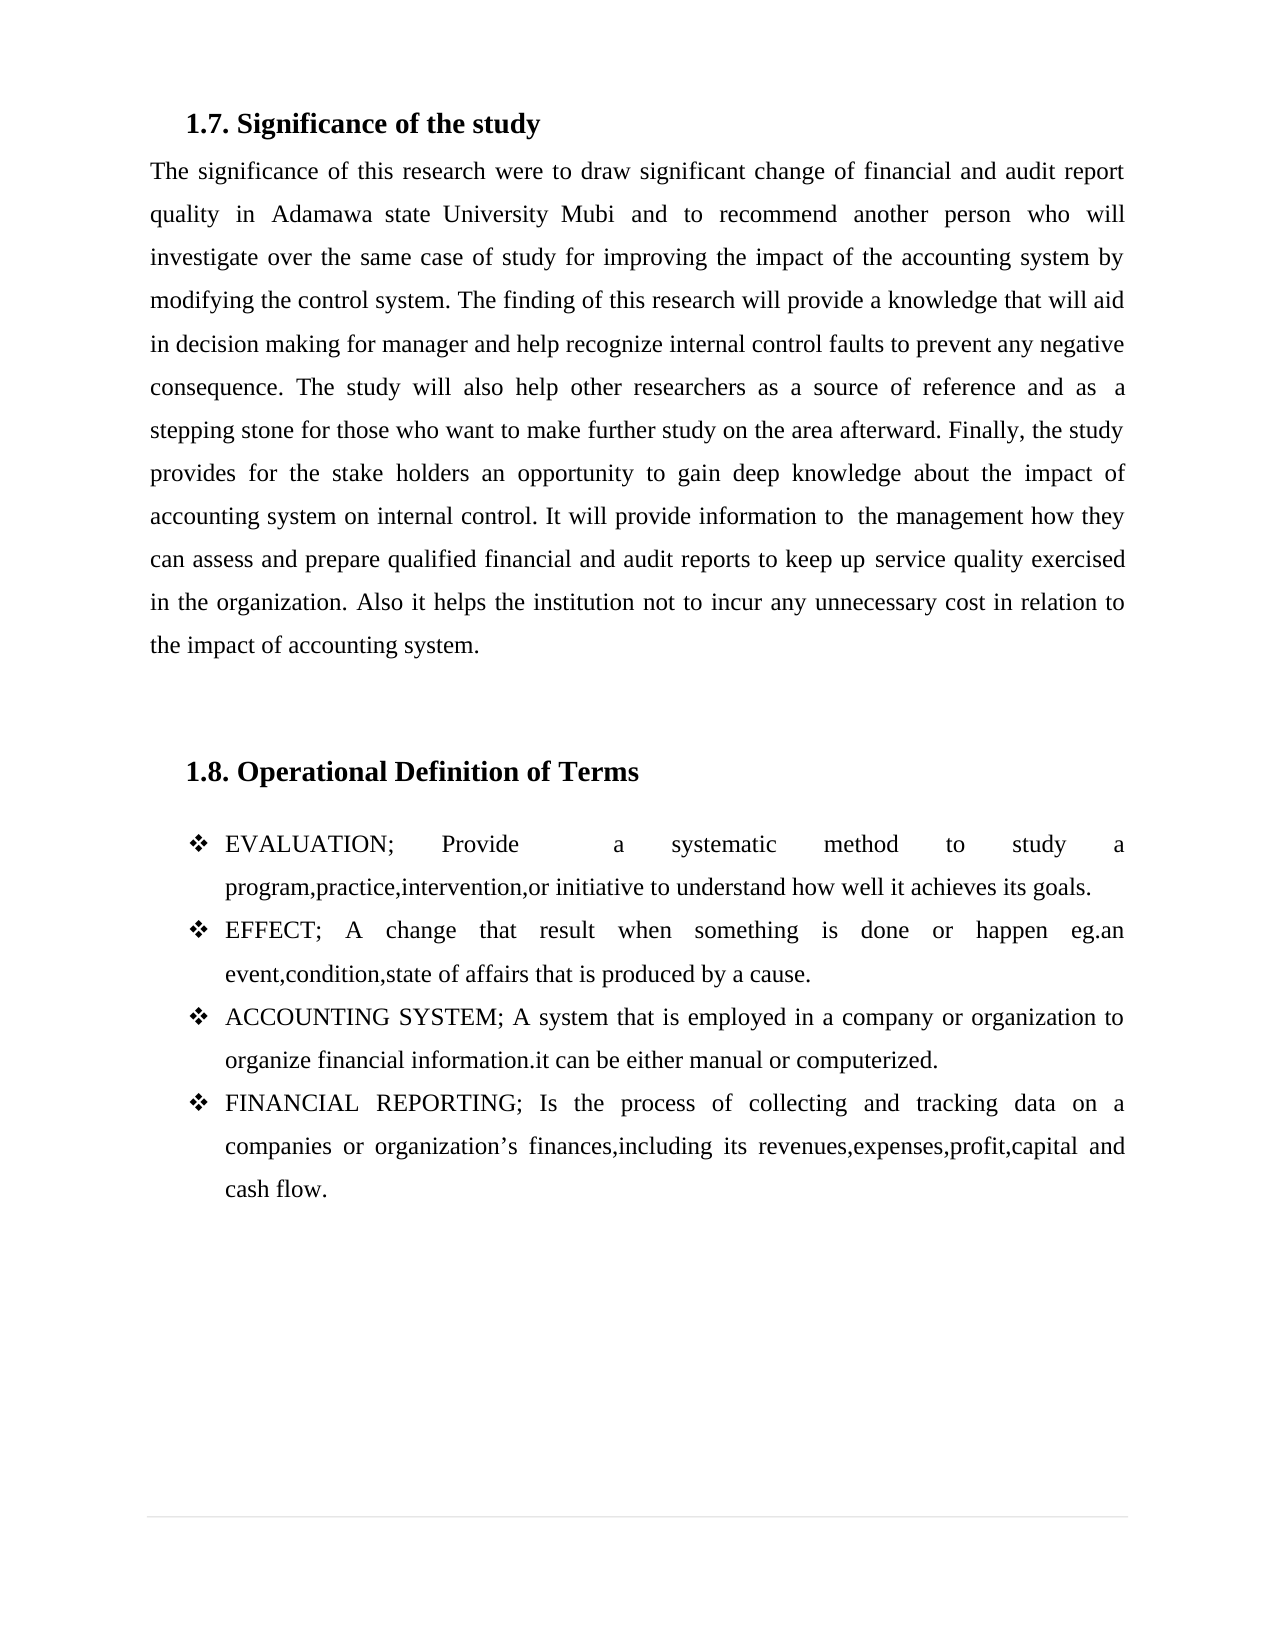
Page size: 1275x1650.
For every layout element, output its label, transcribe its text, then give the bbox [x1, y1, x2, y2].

list FINANCIAL REPORTING; Is the process of collecting and tracking data on a companies or organization’s finances,including its revenues,expenses,profit,capital and cash flow. [187, 1088, 1126, 1203]
list EFFECT; A change that result when something is done or happen eg.an event,condition,state of affairs that is produced by a cause. [187, 916, 1126, 987]
text The significance of this research were to draw significant change of financial and audit report quality in Adamawa state University Mubi and to recommend another person who will investigate over the same case of study for improving the impact of the accounting system by modifying the control system. The finding of this research will provide a knowledge that will aid in decision making for manager and help recognize internal control faults to prevent any negative consequence. The study will also help other researchers as a source of reference and as a stepping stone for those who want to make further study on the area afterward. Finally, the study provides for the stake holders an opportunity to gain deep knowledge about the impact of accounting system on internal control. It will provide information to the management how they can assess and prepare qualified financial and audit reports to keep up service quality exercised in the organization. Also it helps the institution not to incur any unnecessary cost in relation to the impact of accounting system. [150, 156, 1126, 659]
list ACCOUNTING SYSTEM; A system that is employed in a company or organization to organize financial information.it can be either manual or computerized. [187, 1002, 1126, 1074]
list EVALUATION; Provide a systematic method to study a program,practice,intervention,or initiative to understand how well it achieves its goals. [187, 829, 1126, 901]
subtitle Significance of the study [185, 106, 1250, 140]
subtitle Operational Definition of Terms [185, 754, 1250, 788]
